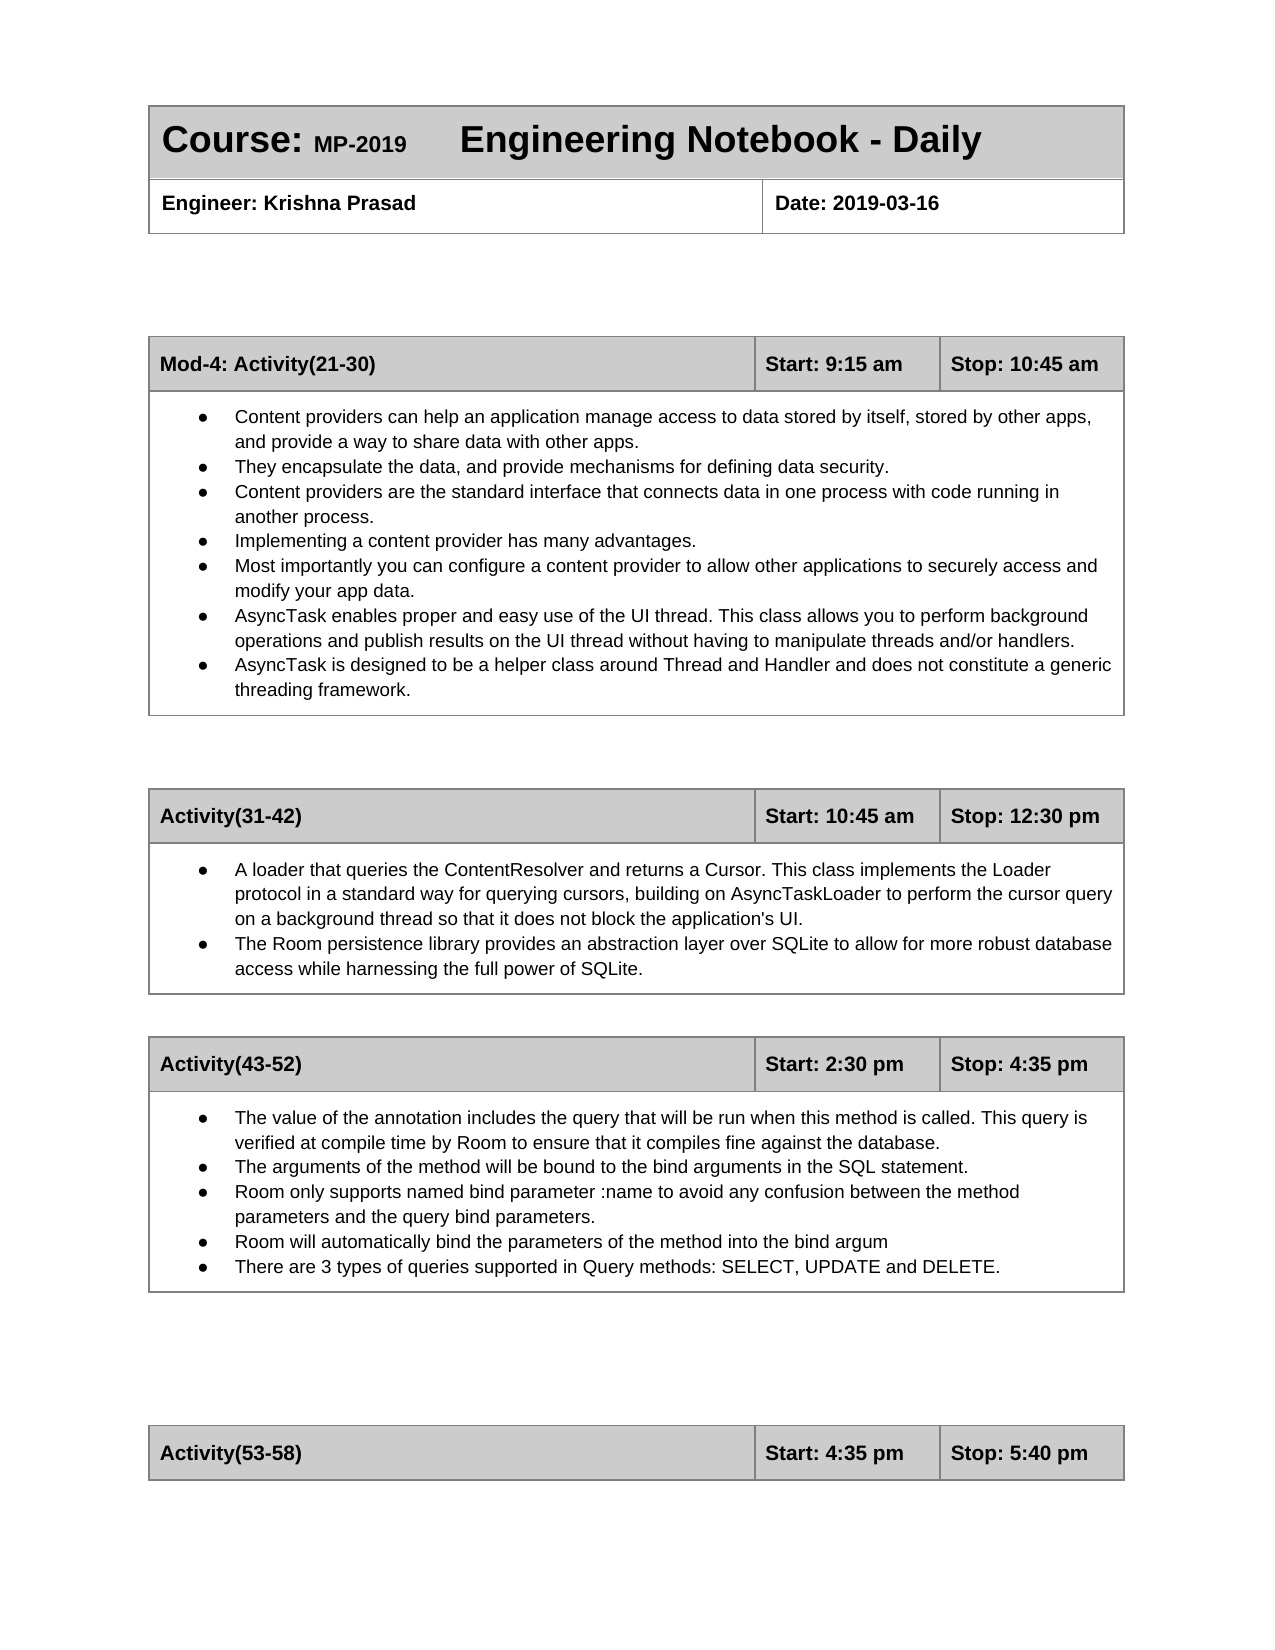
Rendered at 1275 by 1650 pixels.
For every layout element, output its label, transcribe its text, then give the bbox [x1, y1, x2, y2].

table_header Stop: 12:30 pm [941, 790, 1123, 842]
table_header Stop: 4:35 pm [941, 1038, 1123, 1091]
table_header Start: 10:45 am [756, 790, 939, 842]
table_header Stop: 10:45 am [941, 337, 1123, 390]
table_cell The value of the annotation includes the query that will be run when this method is called. This query is verified at compile time by Room to ensure that it compiles fine against the database. The arguments of the method will be bound to the bind arguments in the SQL statement. Room only supports named bind parameter :name to avoid any confusion between the method parameters and the query bind parameters. Room will automatically bind the parameters of the method into the bind argum There are 3 types of queries supported in Query methods: SELECT, UPDATE and DELETE. [150, 1092, 1123, 1291]
table_header Mod-4: Activity(21-30) [150, 337, 754, 390]
table_header Start: 9:15 am [756, 337, 939, 390]
table_header Activity(53-58) [150, 1426, 754, 1479]
table_header Stop: 5:40 pm [941, 1426, 1123, 1479]
table_header Start: 2:30 pm [756, 1038, 939, 1091]
table_cell Content providers can help an application manage access to data stored by itself, stored by other apps, and provide a way to share data with other apps. They encapsulate the data, and provide mechanisms for defining data security. Content providers are the standard interface that connects data in one process with code running in another process. Implementing a content provider has many advantages. Most importantly you can configure a content provider to allow other applications to securely access and modify your app data. AsyncTask enables proper and easy use of the UI thread. This class allows you to perform background operations and publish results on the UI thread without having to manipulate threads and/or handlers. AsyncTask is designed to be a helper class around Thread and Handler and does not constitute a generic threading framework. [150, 392, 1123, 715]
table_header Activity(43-52) [150, 1038, 754, 1091]
table_header Start: 4:35 pm [756, 1426, 939, 1479]
table_cell A loader that queries the ContentResolver and returns a Cursor. This class implements the Loader protocol in a standard way for querying cursors, building on AsyncTaskLoader to perform the cursor query on a background thread so that it does not block the application's UI. The Room persistence library provides an abstraction layer over SQLite to allow for more robust database access while harnessing the full power of SQLite. [150, 844, 1123, 993]
table_header Activity(31-42) [150, 790, 754, 842]
